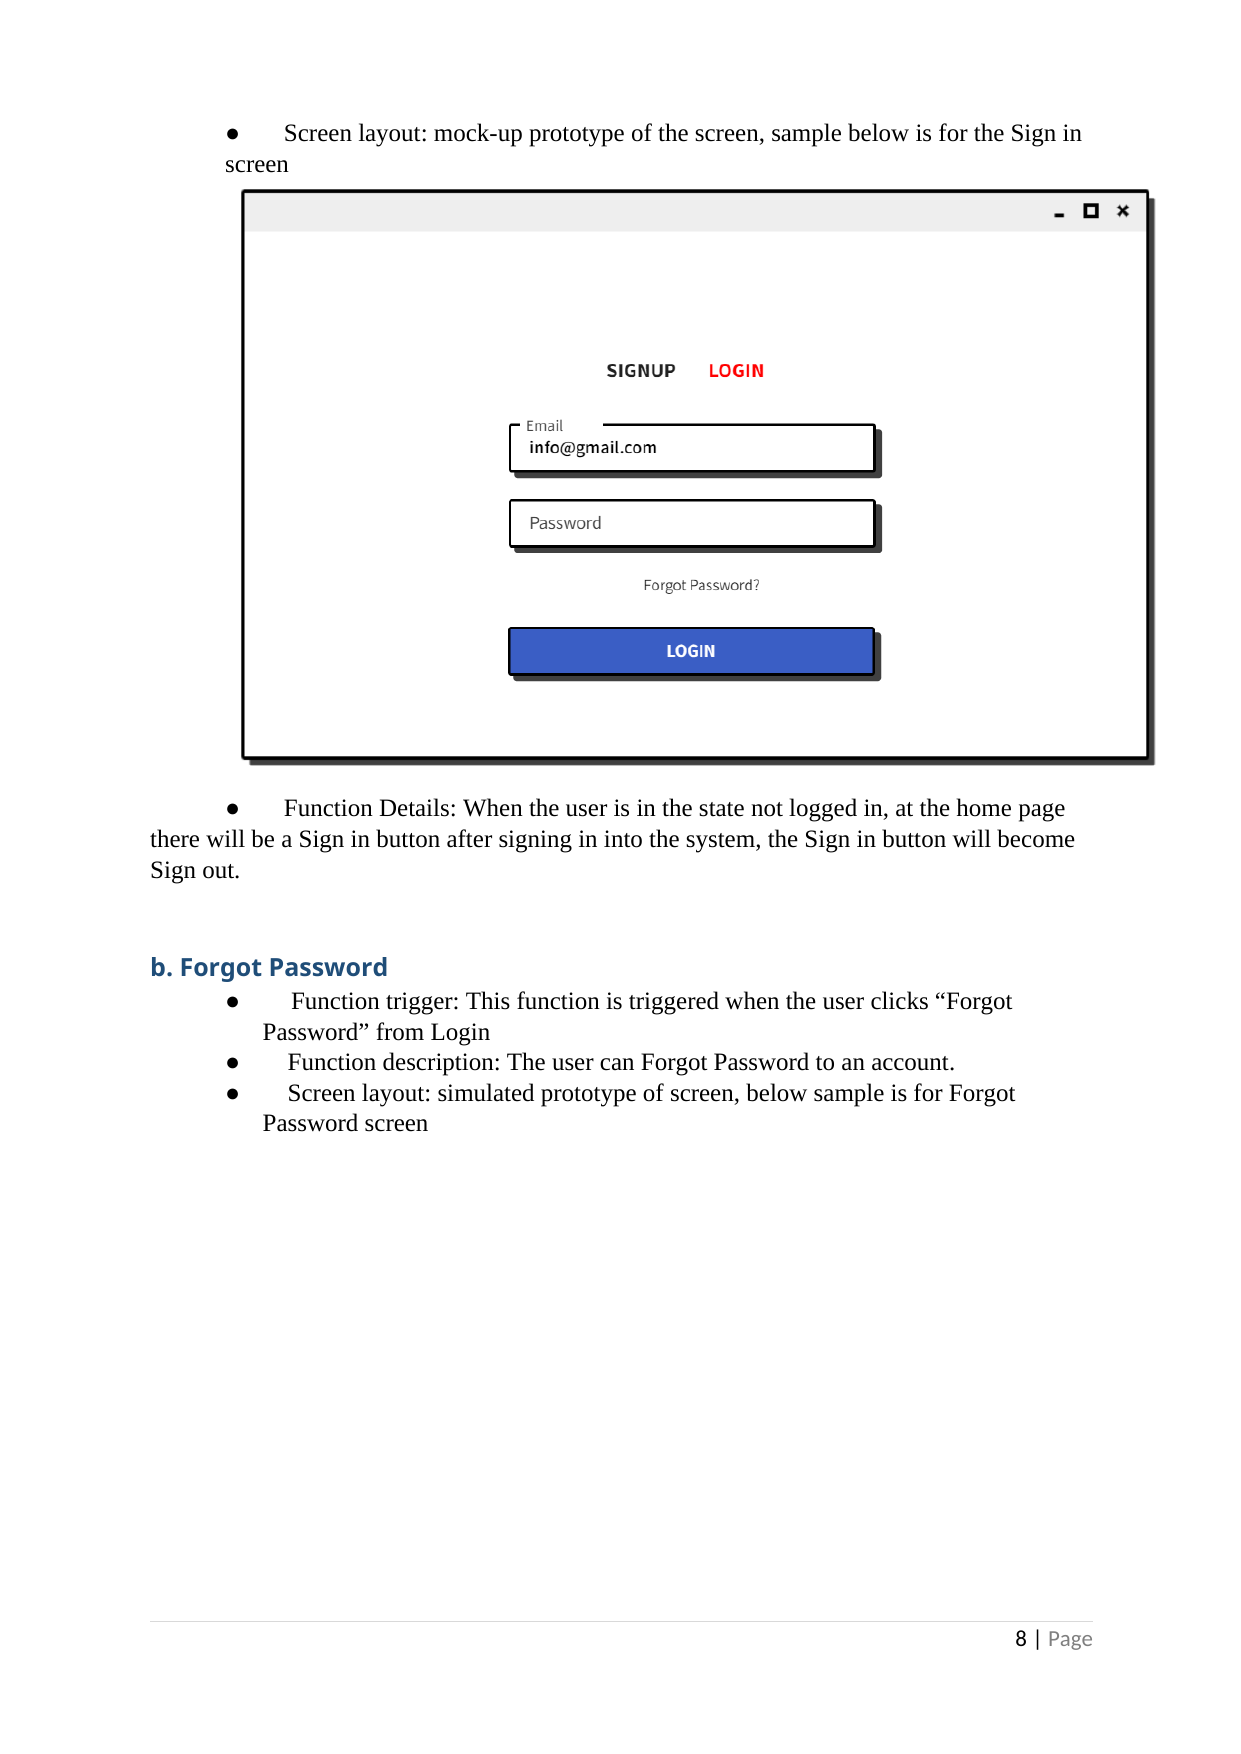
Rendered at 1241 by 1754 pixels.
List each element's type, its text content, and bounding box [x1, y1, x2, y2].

subtitle b. Forgot Password [150, 950, 1093, 984]
text ● Screen layout: mock-up prototype of the screen, sample below is for the Sign in screen [225, 118, 1093, 180]
list Function trigger: This function is triggered when the user clicks “Forgot Password” from Login [225, 986, 1093, 1046]
list Function description: The user can Forgot Password to an account. [225, 1047, 1093, 1076]
picture [225, 180, 1168, 775]
text ● Function Details: When the user is in the state not logged in, at the home page there will be a Sign in button after signing in into the system, the Sign in button will become Sign out. [150, 793, 1093, 884]
list Screen layout: simulated prototype of screen, below sample is for Forgot Password screen [225, 1078, 1093, 1137]
